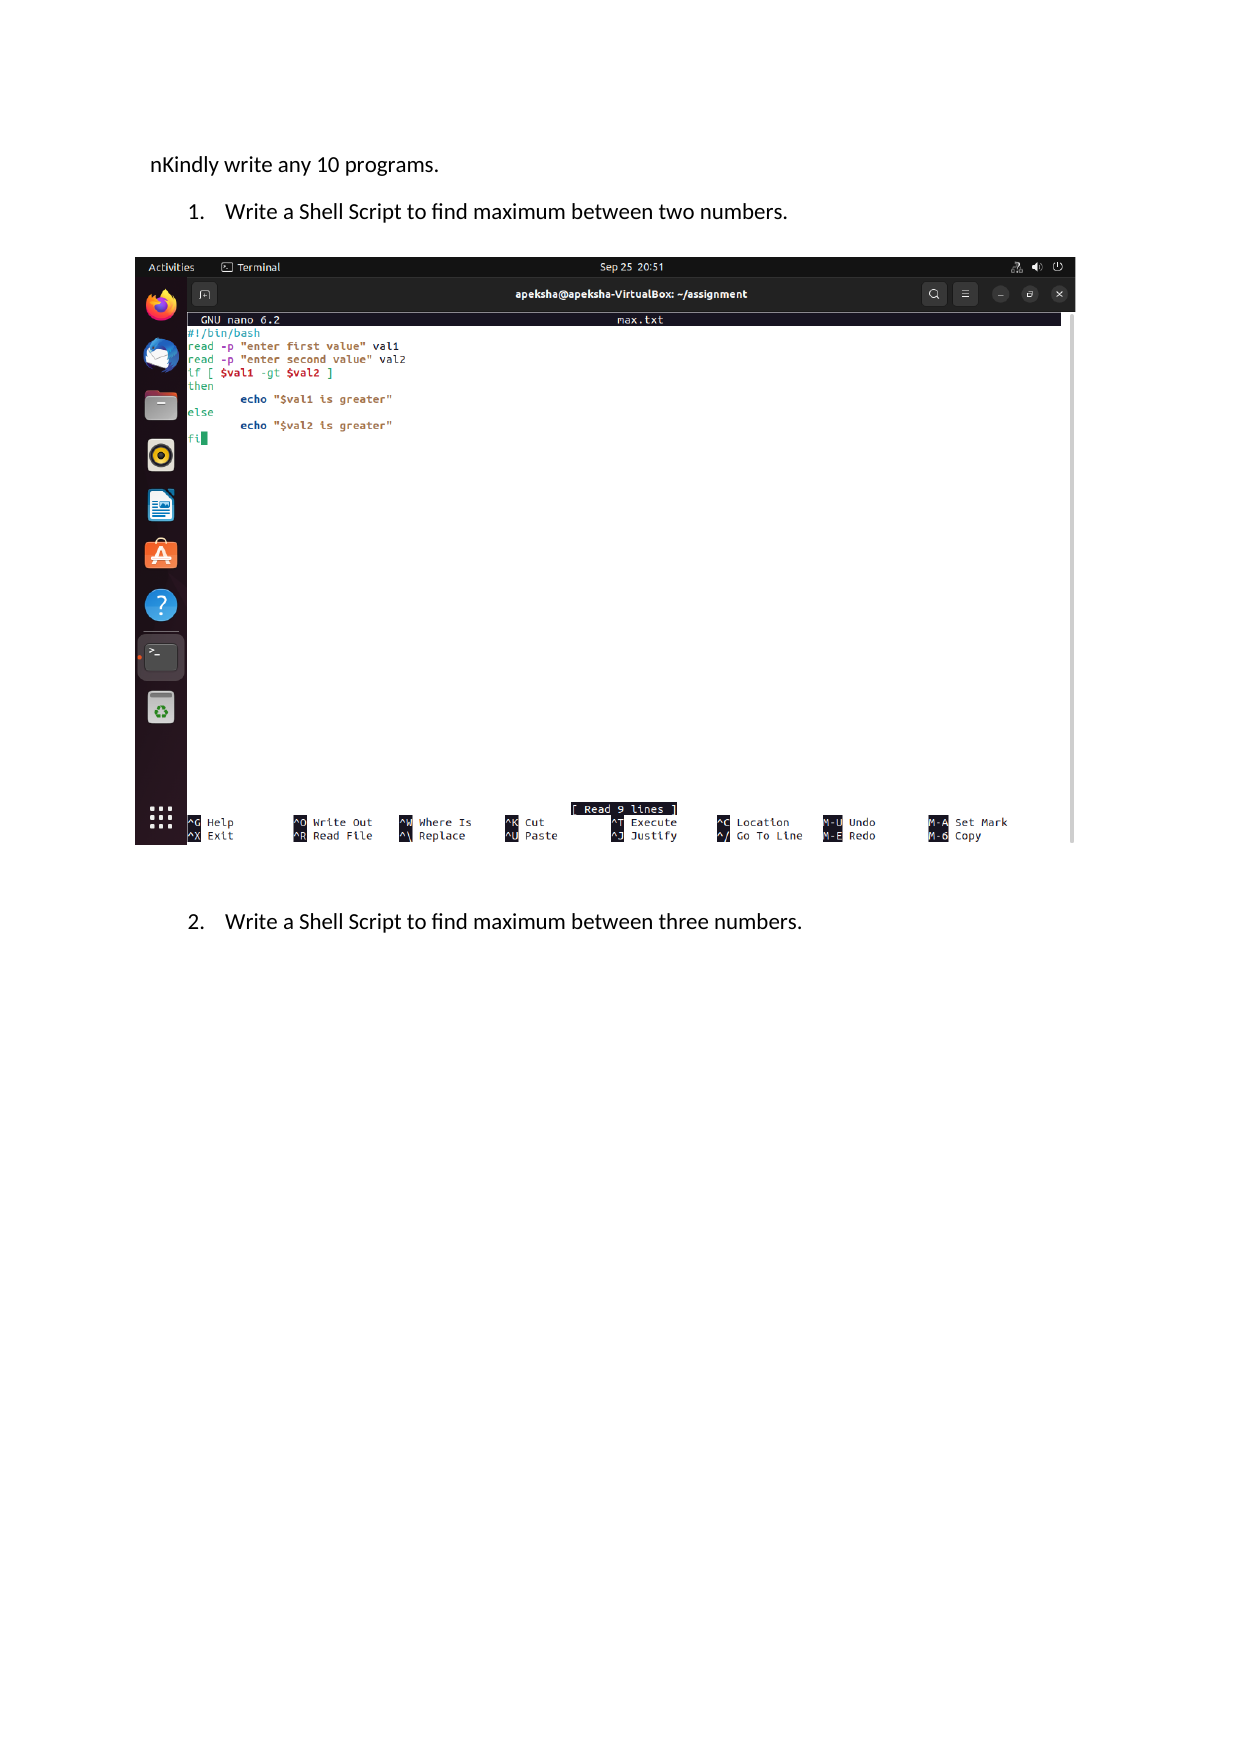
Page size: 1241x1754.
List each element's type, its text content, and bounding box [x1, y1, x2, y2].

picture [135, 257, 1076, 845]
list Write a Shell Script to find maximum between two numbers. [187, 197, 1090, 225]
text nKindly write any 10 programs. [150, 150, 1090, 178]
list Write a Shell Script to find maximum between three numbers. [187, 907, 1090, 936]
